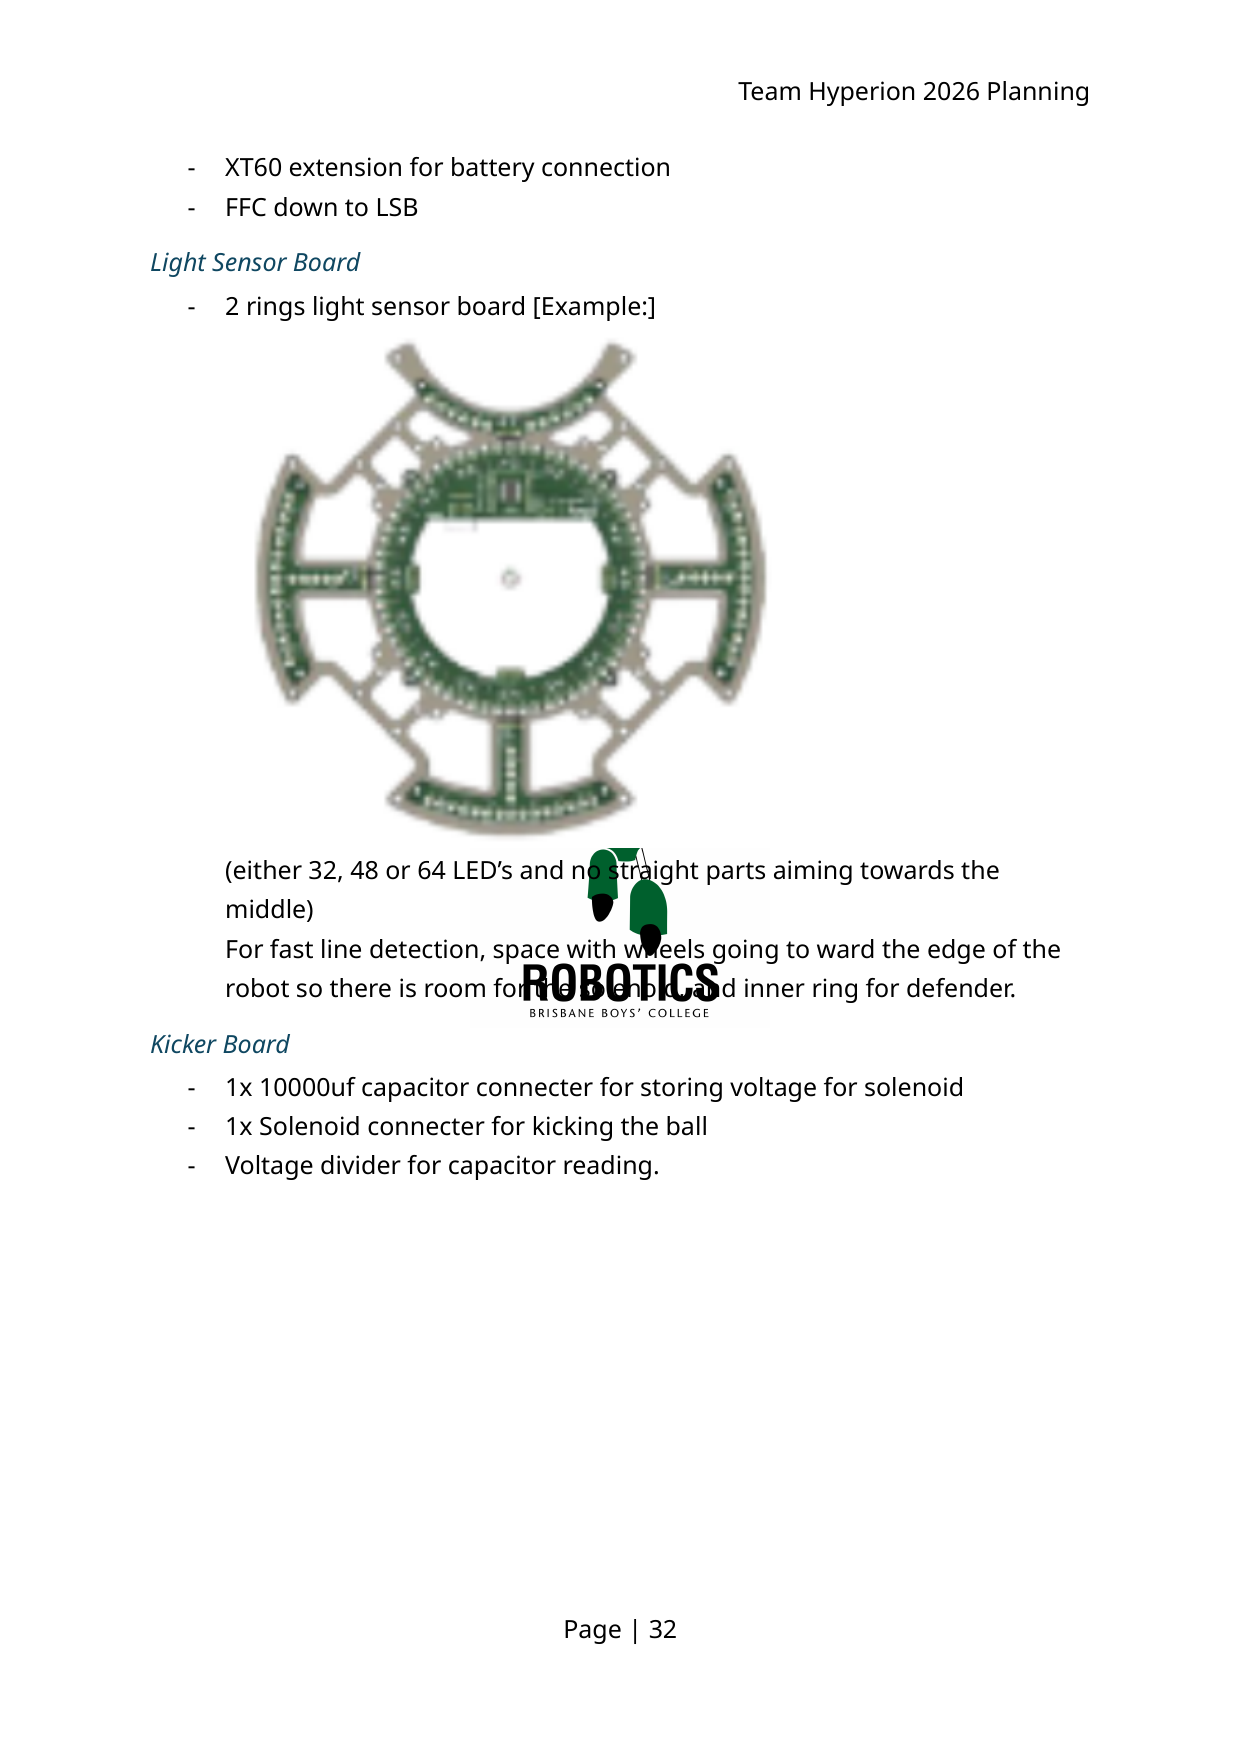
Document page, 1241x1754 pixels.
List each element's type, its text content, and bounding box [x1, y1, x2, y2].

picture [225, 327, 797, 853]
list For fast line detection, space with wheels going to ward the edge of the robot so there is room for the solenoid, and inner ring for defender. [225, 931, 1090, 1004]
list (either 32, 48 or 64 LED’s and no straight parts aiming towards the middle) [225, 853, 1090, 926]
picture [469, 926, 771, 931]
picture [469, 1004, 771, 1026]
list 1x 10000uf capacitor connecter for storing voltage for solenoid [187, 1070, 1090, 1104]
subtitle Light Sensor Board [150, 245, 1090, 279]
subtitle Kicker Board [150, 1026, 1090, 1060]
list FFC down to LSB [187, 189, 1090, 223]
list XT60 extension for battery connection [187, 150, 1090, 184]
list 1x Solenoid connecter for kicking the ball [187, 1109, 1090, 1143]
list Voltage divider for capacitor reading. [187, 1148, 1090, 1182]
